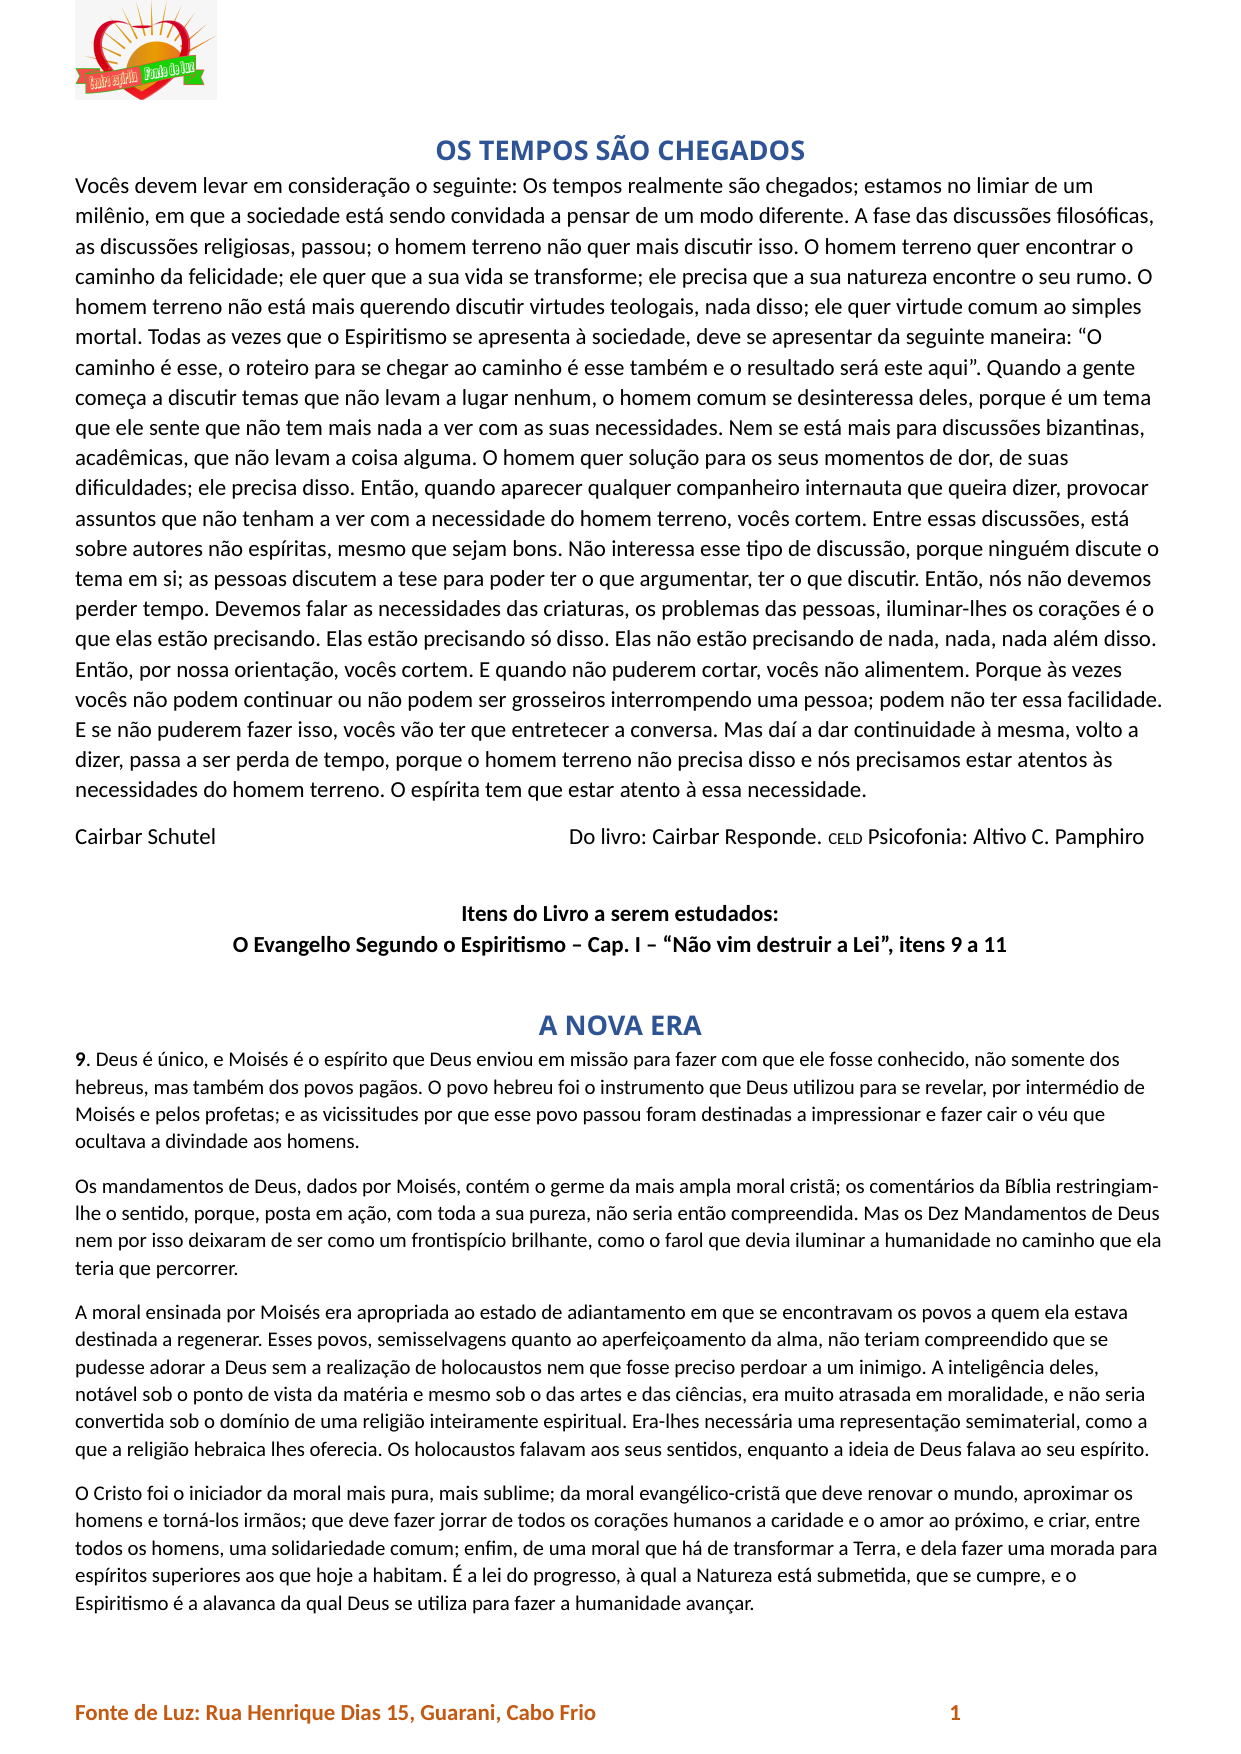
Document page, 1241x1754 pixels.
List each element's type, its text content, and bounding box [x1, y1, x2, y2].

text Vocês devem levar em consideração o seguinte: Os tempos realmente são chegados; estamos no limiar de um milênio, em que a sociedade está sendo convidada a pensar de um modo diferente. A fase das discussões filosóficas, as discussões religiosas, passou; o homem terreno não quer mais discutir isso. O homem terreno quer encontrar o caminho da felicidade; ele quer que a sua vida se transforme; ele precisa que a sua natureza encontre o seu rumo. O homem terreno não está mais querendo discutir virtudes teologais, nada disso; ele quer virtude comum ao simples mortal. Todas as vezes que o Espiritismo se apresenta à sociedade, deve se apresentar da seguinte maneira: “O caminho é esse, o roteiro para se chegar ao caminho é esse também e o resultado será este aqui”. Quando a gente começa a discutir temas que não levam a lugar nenhum, o homem comum se desinteressa deles, porque é um tema que ele sente que não tem mais nada a ver com as suas necessidades. Nem se está mais para discussões bizantinas, acadêmicas, que não levam a coisa alguma. O homem quer solução para os seus momentos de dor, de suas dificuldades; ele precisa disso. Então, quando aparecer qualquer companheiro internauta que queira dizer, provocar assuntos que não tenham a ver com a necessidade do homem terreno, vocês cortem. Entre essas discussões, está sobre autores não espíritas, mesmo que sejam bons. Não interessa esse tipo de discussão, porque ninguém discute o tema em si; as pessoas discutem a tese para poder ter o que argumentar, ter o que discutir. Então, nós não devemos perder tempo. Devemos falar as necessidades das criaturas, os problemas das pessoas, iluminar-lhes os corações é o que elas estão precisando. Elas estão precisando só disso. Elas não estão precisando de nada, nada, nada além disso. Então, por nossa orientação, vocês cortem. E quando não puderem cortar, vocês não alimentem. Porque às vezes vocês não podem continuar ou não podem ser grosseiros interrompendo uma pessoa; podem não ter essa facilidade. E se não puderem fazer isso, vocês vão ter que entretecer a conversa. Mas daí a dar continuidade à mesma, volto a dizer, passa a ser perda de tempo, porque o homem terreno não precisa disso e nós precisamos estar atentos às necessidades do homem terreno. O espírita tem que estar atento à essa necessidade. [75, 171, 1165, 803]
subtitle A NOVA ERA [75, 1007, 1165, 1044]
text 9. Deus é único, e Moisés é o espírito que Deus enviou em missão para fazer com que ele fosse conhecido, não somente dos hebreus, mas também dos povos pagãos. O povo hebreu foi o instrumento que Deus utilizou para se revelar, por intermédio de Moisés e pelos profetas; e as vicissitudes por que esse povo passou foram destinadas a impressionar e fazer cair o véu que ocultava a divindade aos homens. [75, 1047, 1165, 1154]
text O Cristo foi o iniciador da moral mais pura, mais sublime; da moral evangélico-cristã que deve renovar o mundo, aproximar os homens e torná-los irmãos; que deve fazer jorrar de todos os corações humanos a caridade e o amor ao próximo, e criar, entre todos os homens, uma solidariedade comum; enfim, de uma moral que há de transformar a Terra, e dela fazer uma morada para espíritos superiores aos que hoje a habitam. É a lei do progresso, à qual a Natureza está submetida, que se cumpre, e o Espiritismo é a alavanca da qual Deus se utiliza para fazer a humanidade avançar. [75, 1480, 1165, 1615]
picture [75, 0, 217, 100]
text Cairbar Schutel Do livro: Cairbar Responde. CELD Psicofonia: Altivo C. Pamphiro [75, 822, 1165, 850]
text A moral ensinada por Moisés era apropriada ao estado de adiantamento em que se encontravam os povos a quem ela estava destinada a regenerar. Esses povos, semisselvagens quanto ao aperfeiçoamento da alma, não teriam compreendido que se pudesse adorar a Deus sem a realização de holocaustos nem que fosse preciso perdoar a um inimigo. A inteligência deles, notável sob o ponto de vista da matéria e mesmo sob o das artes e das ciências, era muito atrasada em moralidade, e não seria convertida sob o domínio de uma religião inteiramente espiritual. Era-lhes necessária uma representação semimaterial, como a que a religião hebraica lhes oferecia. Os holocaustos falavam aos seus sentidos, enquanto a ideia de Deus falava ao seu espírito. [75, 1299, 1165, 1461]
text Itens do Livro a serem estudados: [75, 899, 1165, 927]
text Os mandamentos de Deus, dados por Moisés, contém o germe da mais ampla moral cristã; os comentários da Bíblia restringiam-lhe o sentido, porque, posta em ação, com toda a sua pureza, não seria então compreendida. Mas os Dez Mandamentos de Deus nem por isso deixaram de ser como um frontispício brilhante, como o farol que devia iluminar a humanidade no caminho que ela teria que percorrer. [75, 1173, 1165, 1280]
text O Evangelho Segundo o Espiritismo – Cap. I – “Não vim destruir a Lei”, itens 9 a 11 [75, 930, 1165, 958]
subtitle OS TEMPOS SÃO CHEGADOS [75, 132, 1165, 168]
